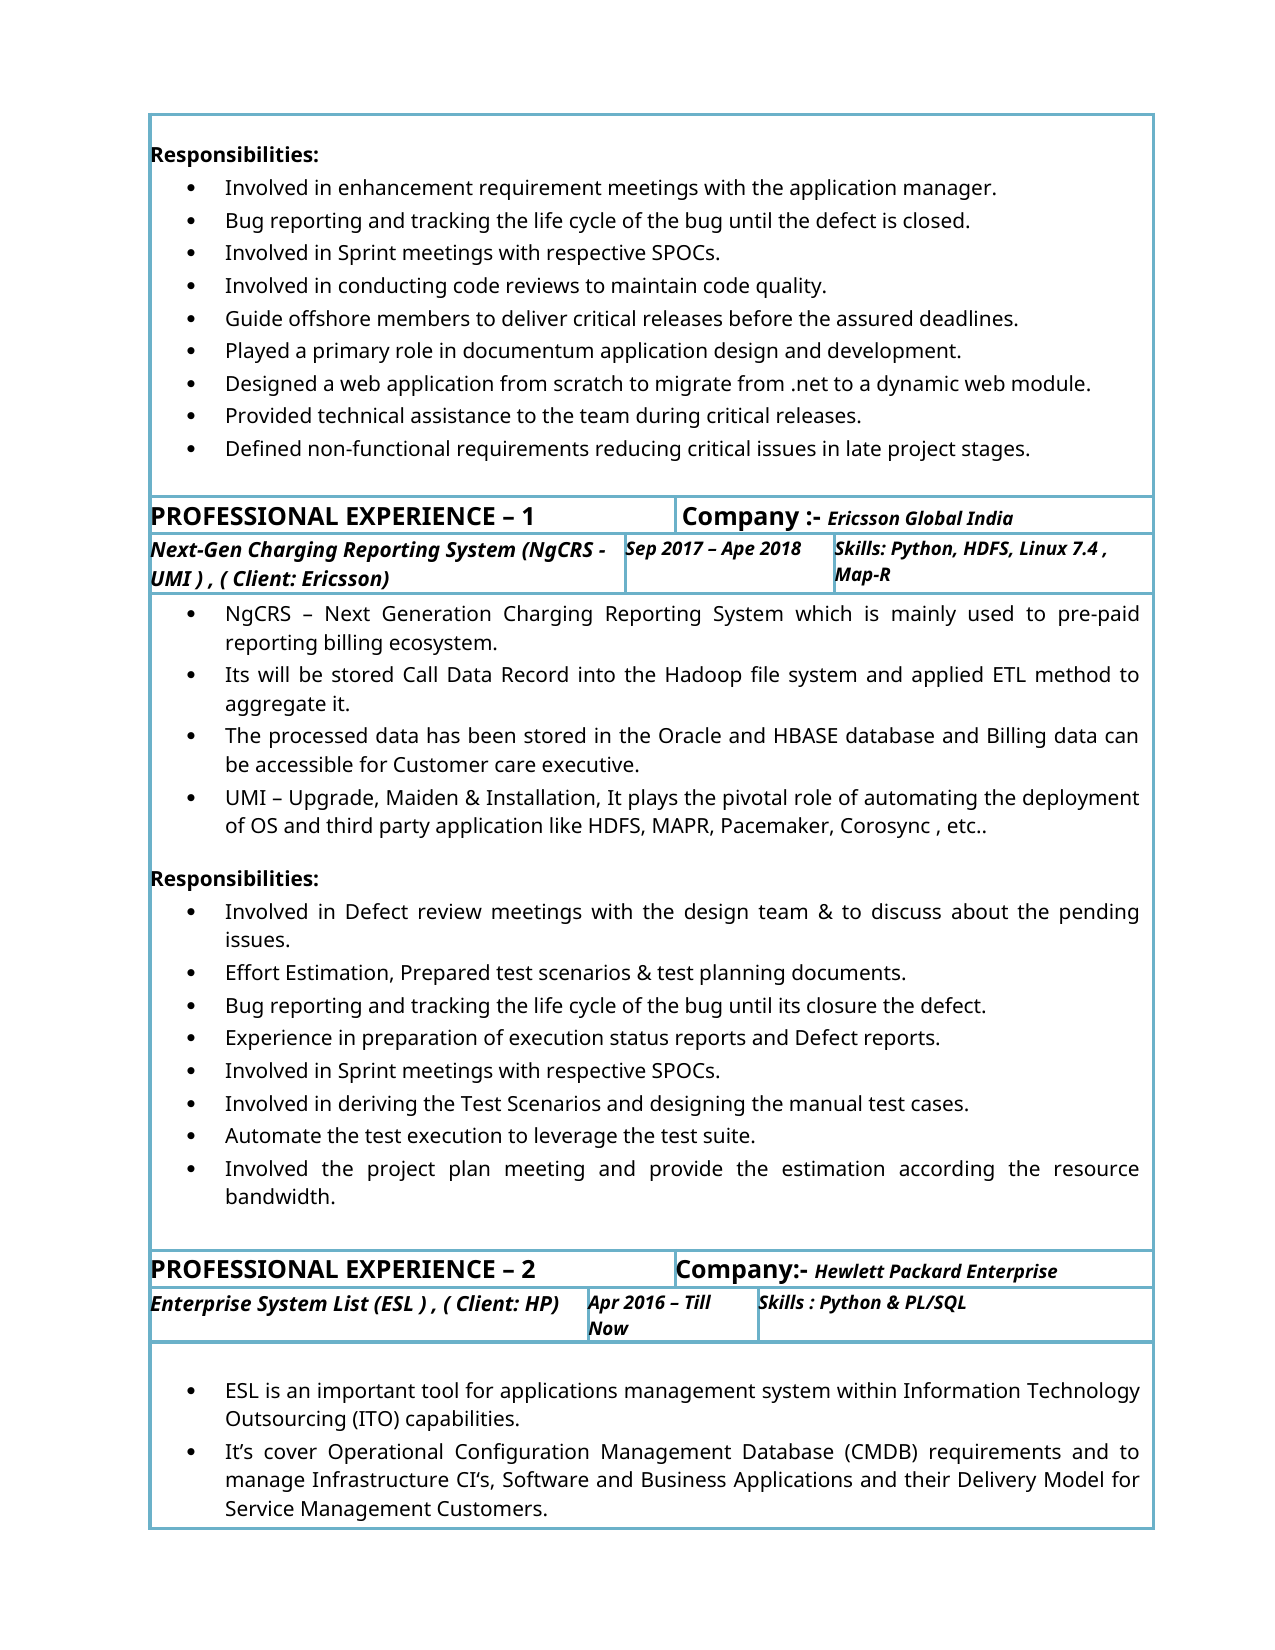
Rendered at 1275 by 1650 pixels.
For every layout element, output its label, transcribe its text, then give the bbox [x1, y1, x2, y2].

table_cell NgCRS – Next Generation Charging Reporting System which is mainly used to pre-paid reporting billing ecosystem. Its will be stored Call Data Record into the Hadoop file system and applied ETL method to aggregate it. The processed data has been stored in the Oracle and HBASE database and Billing data can be accessible for Customer care executive. UMI – Upgrade, Maiden & Installation, It plays the pivotal role of automating the deployment of OS and third party application like HDFS, MAPR, Pacemaker, Corosync , etc.. Responsibilities: Involved in Defect review meetings with the design team & to discuss about the pending issues. Effort Estimation, Prepared test scenarios & test planning documents. Bug reporting and tracking the life cycle of the bug until its closure the defect. Experience in preparation of execution status reports and Defect reports. Involved in Sprint meetings with respective SPOCs. Involved in deriving the Test Scenarios and designing the manual test cases. Automate the test execution to leverage the test suite. Involved the project plan meeting and provide the estimation according the resource bandwidth. [152, 595, 1152, 1249]
table_cell Next-Gen Charging Reporting System (NgCRS - UMI ) , ( Client: Ericsson) [152, 535, 624, 592]
table_cell PROFESSIONAL EXPERIENCE – 1 [152, 498, 674, 532]
table_cell Sep 2017 – Ape 2018 [627, 535, 833, 592]
table_cell Enterprise System List (ESL ) , ( Client: HP) [152, 1289, 587, 1340]
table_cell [152, 116, 1152, 495]
table_cell Apr 2016 – Till Now [590, 1289, 757, 1340]
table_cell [152, 1344, 1152, 1527]
table_cell PROFESSIONAL EXPERIENCE – 2 [152, 1252, 674, 1286]
table_cell Company:- Hewlett Packard Enterprise [677, 1252, 1152, 1286]
table_cell Skills : Python & PL/SQL [760, 1289, 1152, 1340]
table_cell Company :- Ericsson Global India [677, 498, 1152, 532]
table_cell Skills: Python, HDFS, Linux 7.4 , Map-R [836, 535, 1152, 592]
